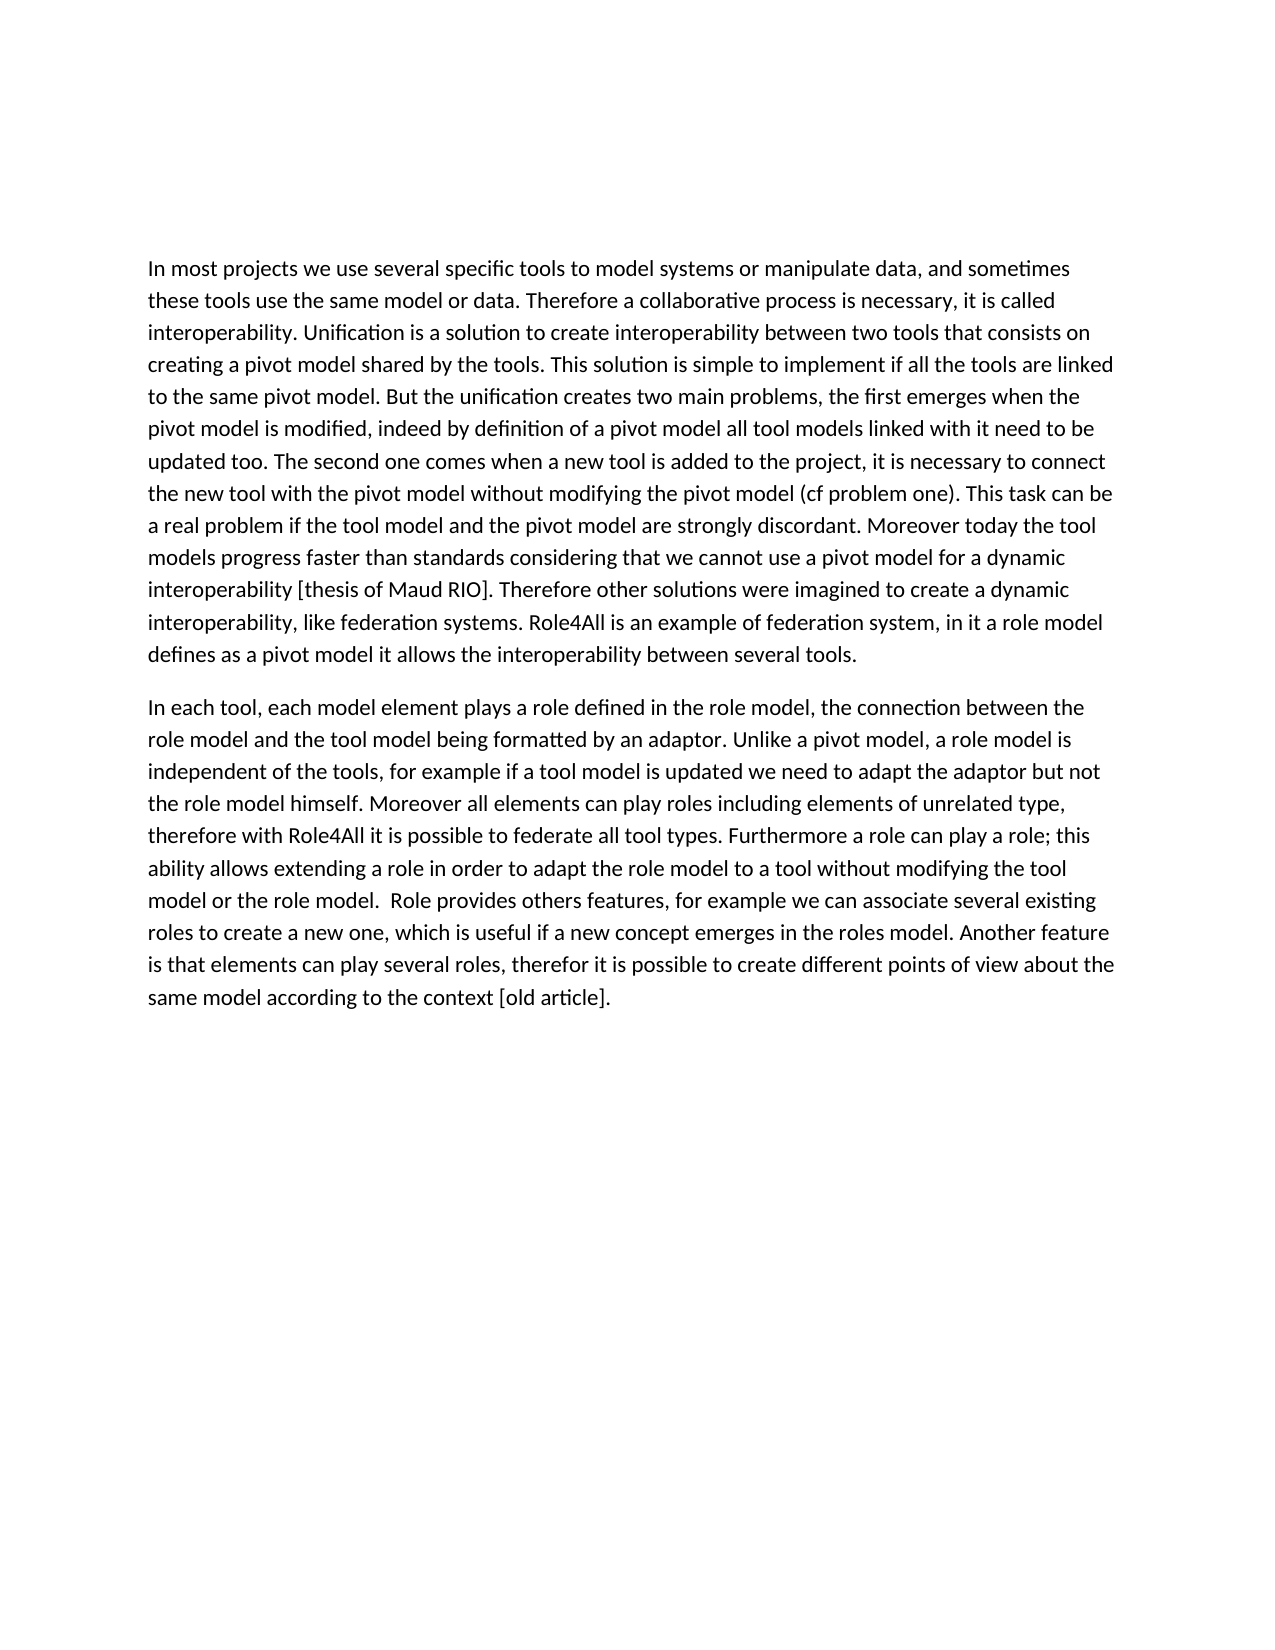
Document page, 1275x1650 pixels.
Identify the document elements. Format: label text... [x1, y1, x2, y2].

text In most projects we use several specific tools to model systems or manipulate data, and sometimes these tools use the same model or data. Therefore a collaborative process is necessary, it is called interoperability. Unification is a solution to create interoperability between two tools that consists on creating a pivot model shared by the tools. This solution is simple to implement if all the tools are linked to the same pivot model. But the unification creates two main problems, the first emerges when the pivot model is modified, indeed by definition of a pivot model all tool models linked with it need to be updated too. The second one comes when a new tool is added to the project, it is necessary to connect the new tool with the pivot model without modifying the pivot model (cf problem one). This task can be a real problem if the tool model and the pivot model are strongly discordant. Moreover today the tool models progress faster than standards considering that we cannot use a pivot model for a dynamic interoperability [thesis of Maud RIO]. Therefore other solutions were imagined to create a dynamic interoperability, like federation systems. Role4All is an example of federation system, in it a role model defines as a pivot model it allows the interoperability between several tools. [148, 254, 1127, 668]
text In each tool, each model element plays a role defined in the role model, the connection between the role model and the tool model being formatted by an adaptor. Unlike a pivot model, a role model is independent of the tools, for example if a tool model is updated we need to adapt the adaptor but not the role model himself. Moreover all elements can play roles including elements of unrelated type, therefore with Role4All it is possible to federate all tool types. Furthermore a role can play a role; this ability allows extending a role in order to adapt the role model to a tool without modifying the tool model or the role model. Role provides others features, for example we can associate several existing roles to create a new one, which is useful if a new concept emerges in the roles model. Another feature is that elements can play several roles, therefor it is possible to create different points of view about the same model according to the context [old article]. [148, 693, 1127, 1011]
